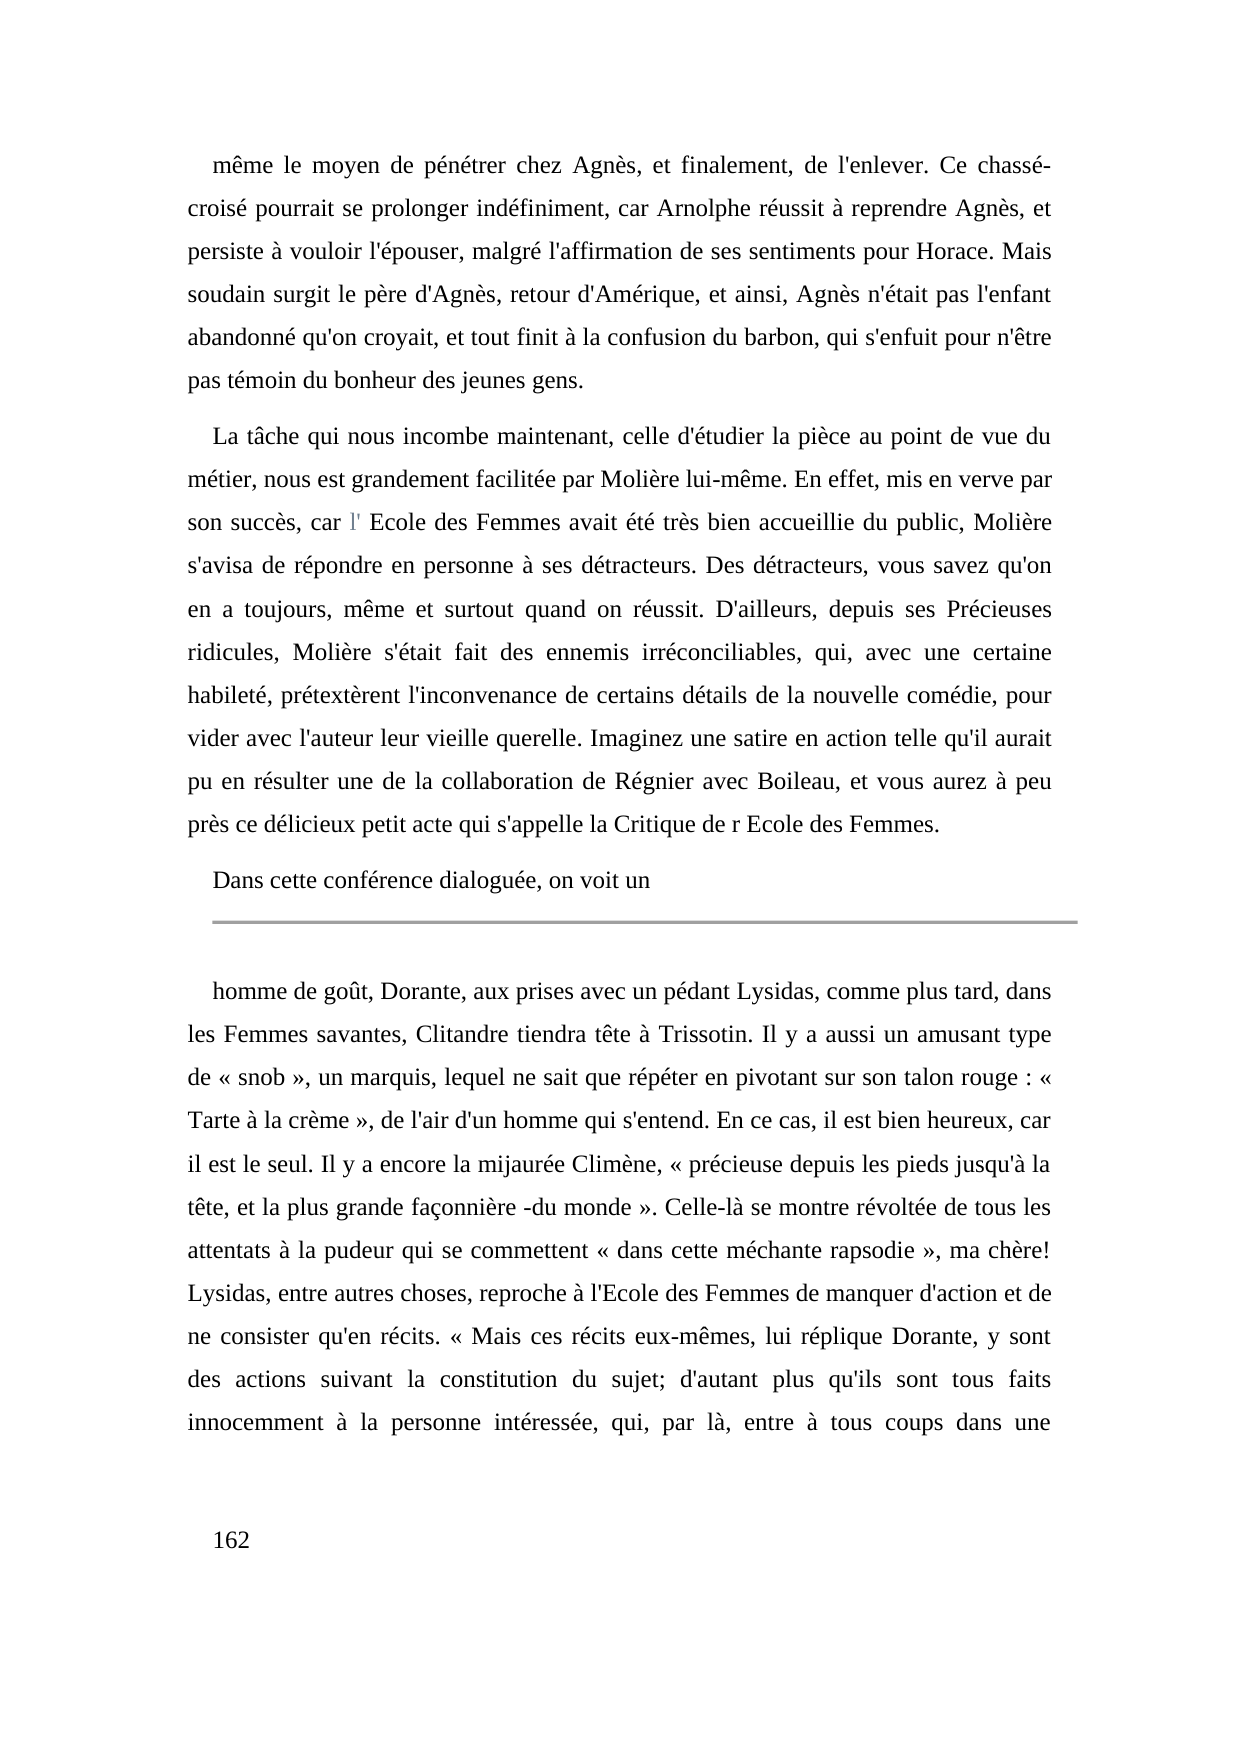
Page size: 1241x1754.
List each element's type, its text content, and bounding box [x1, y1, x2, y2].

text Dans cette conférence dialoguée, on voit un [187, 865, 1053, 894]
text même le moyen de pénétrer chez Agnès, et finalement, de l'enlever. Ce chassé-croisé pourrait se prolonger indéfiniment, car Arnolphe réussit à reprendre Agnès, et persiste à vouloir l'épouser, malgré l'affirmation de ses sentiments pour Horace. Mais soudain surgit le père d'Agnès, retour d'Amérique, et ainsi, Agnès n'était pas l'enfant abandonné qu'on croyait, et tout finit à la confusion du barbon, qui s'enfuit pour n'être pas témoin du bonheur des jeunes gens. [187, 150, 1053, 394]
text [187, 976, 1053, 1436]
text La tâche qui nous incombe maintenant, celle d'étudier la pièce au point de vue du métier, nous est grandement facilitée par Molière lui-même. En effet, mis en verve par son succès, car l' Ecole des Femmes avait été très bien accueillie du public, Molière s'avisa de répondre en personne à ses détracteurs. Des détracteurs, vous savez qu'on en a toujours, même et surtout quand on réussit. D'ailleurs, depuis ses Précieuses ridicules, Molière s'était fait des ennemis irréconciliables, qui, avec une certaine habileté, prétextèrent l'inconvenance de certains détails de la nouvelle comédie, pour vider avec l'auteur leur vieille querelle. Imaginez une satire en action telle qu'il aurait pu en résulter une de la collaboration de Régnier avec Boileau, et vous aurez à peu près ce délicieux petit acte qui s'appelle la Critique de r Ecole des Femmes. [187, 421, 1053, 838]
